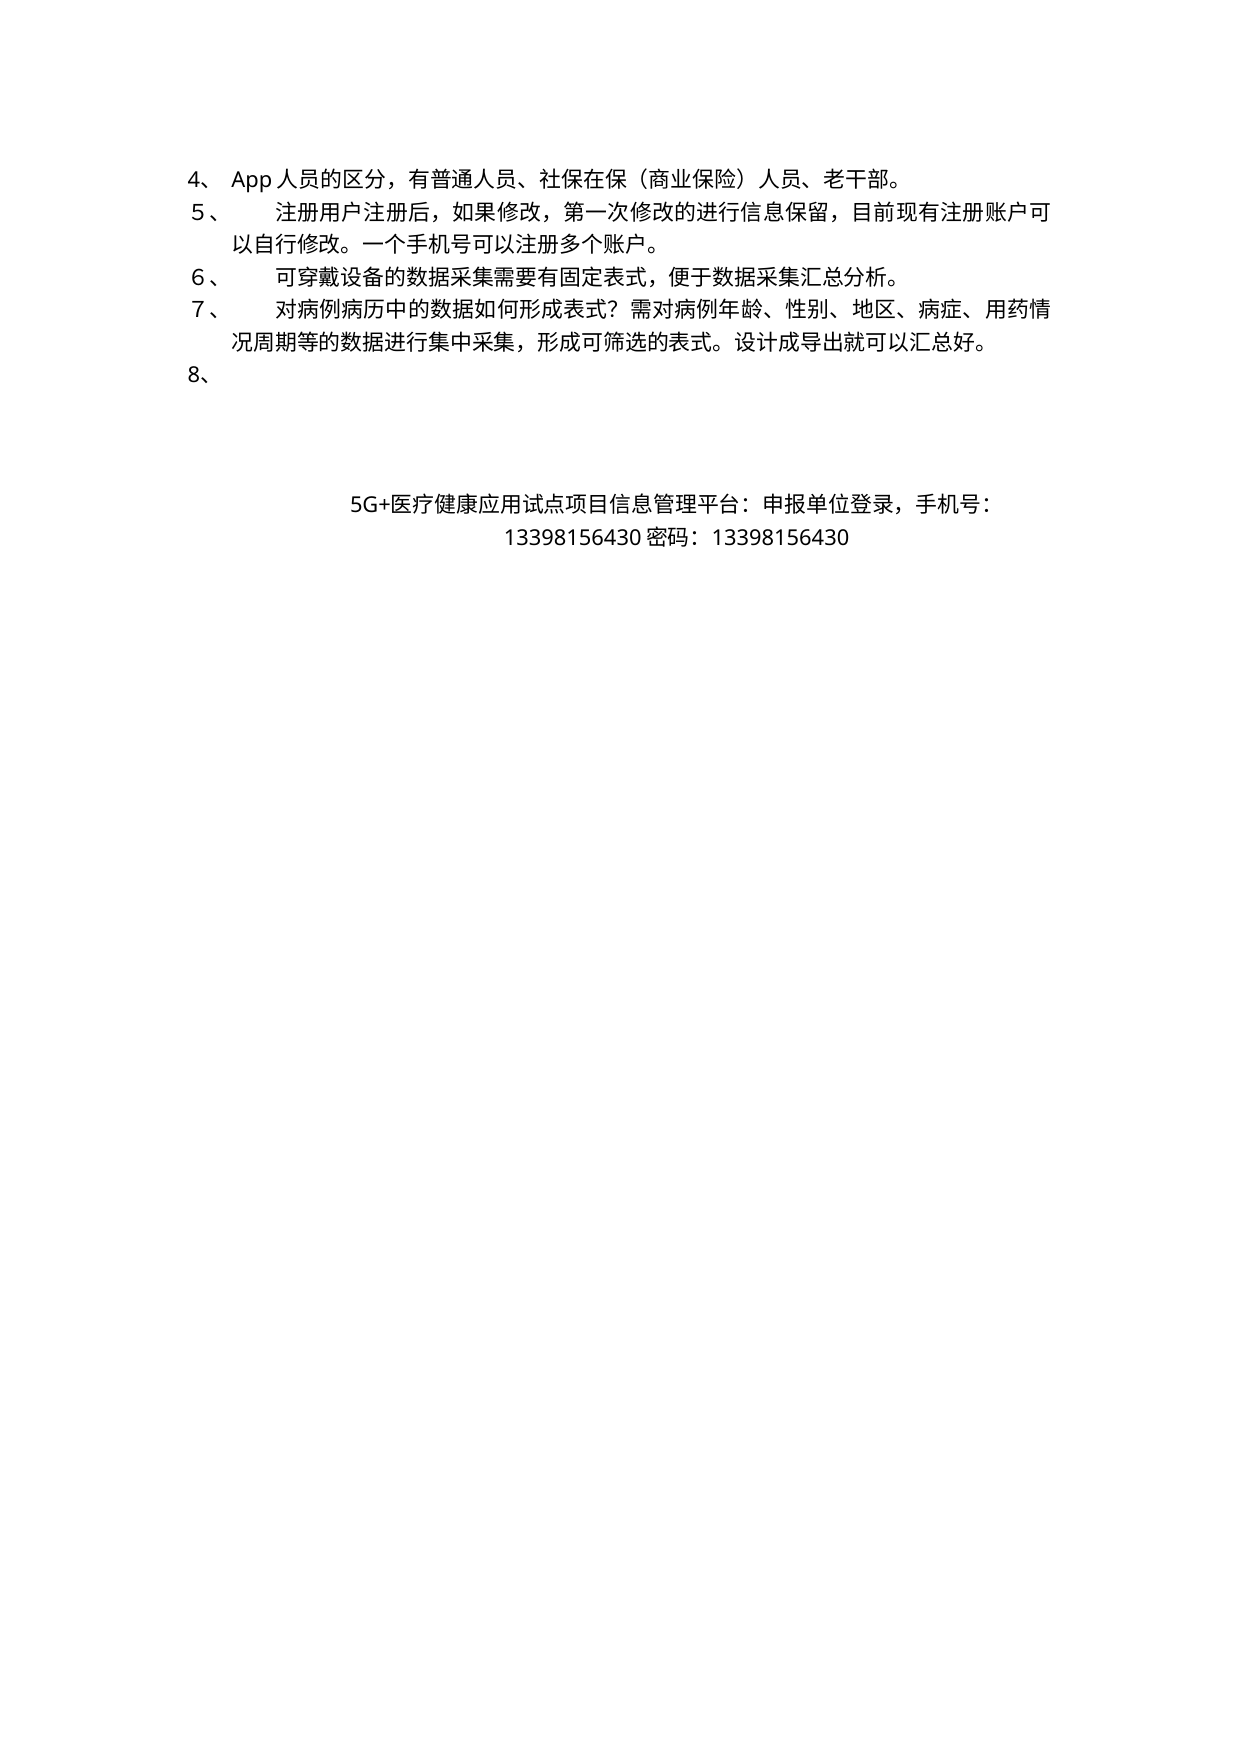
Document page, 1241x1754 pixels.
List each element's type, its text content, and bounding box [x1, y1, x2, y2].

list 5G+医疗健康应用试点项目信息管理平台：申报单位登录，手机号：13398156430密码：13398156430 [300, 487, 1053, 552]
list 对病例病历中的数据如何形成表式？需对病例年龄、性别、地区、病症、用药情况周期等的数据进行集中采集，形成可筛选的表式。设计成导出就可以汇总好。 [187, 292, 1053, 357]
list App人员的区分，有普通人员、社保在保（商业保险）人员、老干部。 [187, 162, 1053, 194]
list 可穿戴设备的数据采集需要有固定表式，便于数据采集汇总分析。 [187, 259, 1053, 292]
list 注册用户注册后，如果修改，第一次修改的进行信息保留，目前现有注册账户可以自行修改。一个手机号可以注册多个账户。 [187, 194, 1053, 259]
